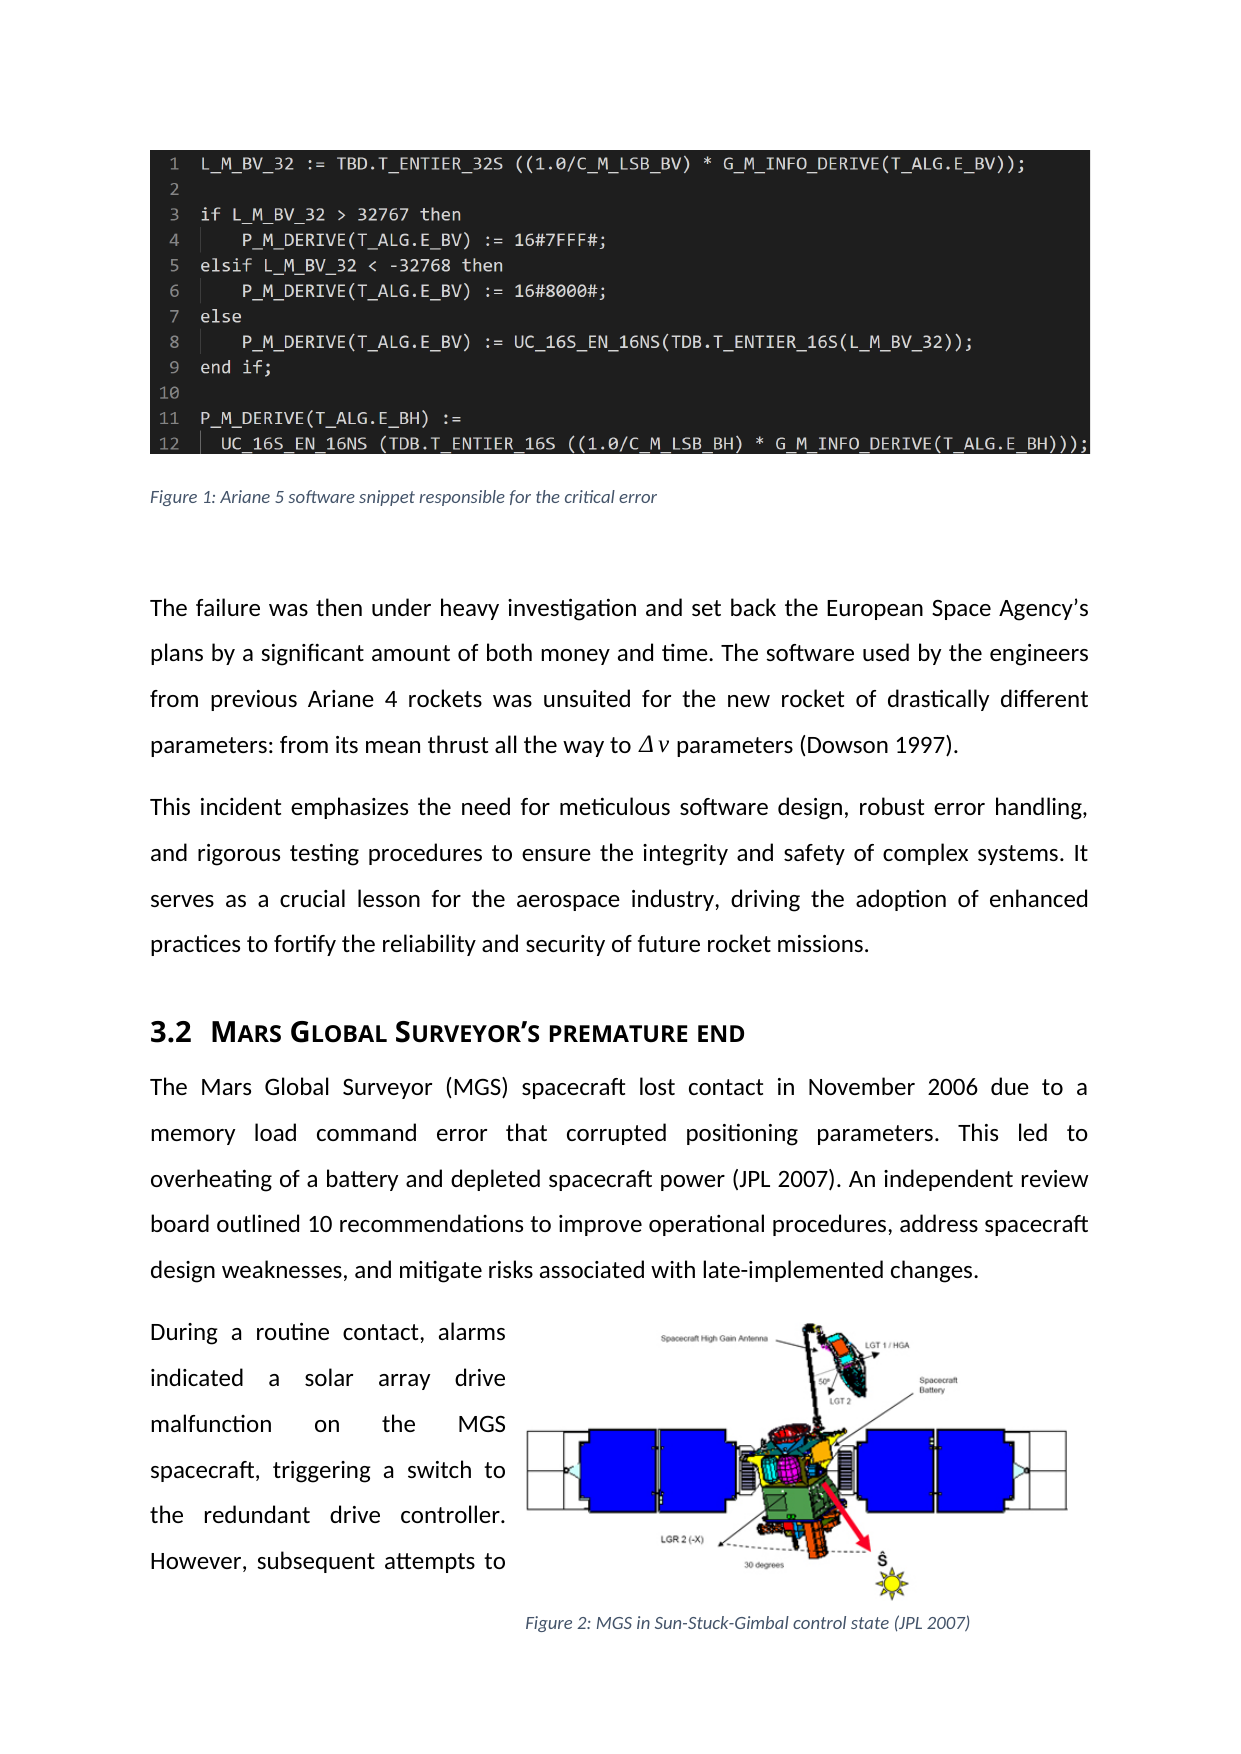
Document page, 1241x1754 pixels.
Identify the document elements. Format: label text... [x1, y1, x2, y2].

text The Mars Global Surveyor (MGS) spacecraft lost contact in November 2006 due to a memory load command error that corrupted positioning parameters. This led to overheating of a battery and depleted spacecraft power (JPL 2007). An independent review board outlined 10 recommendations to improve operational procedures, address spacecraft design weaknesses, and mitigate risks associated with late-implemented changes. [150, 1071, 1090, 1285]
text Figure 1: Ariane 5 software snippet responsible for the critical error [150, 486, 1090, 508]
text The failure was then under heavy investigation and set back the European Space Agency’s plans by a significant amount of both money and time. The software used by the engineers from previous Ariane 4 rockets was unsuited for the new rocket of drastically different parameters: from its mean thrust all the way to parameters (Dowson 1997). [150, 592, 1090, 759]
text This incident emphasizes the need for meticulous software design, robust error handling, and rigorous testing procedures to ensure the integrity and safety of complex systems. It serves as a crucial lesson for the aerospace industry, driving the adoption of enhanced practices to fortify the reliability and security of future rocket missions. [150, 791, 1090, 959]
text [150, 1317, 1090, 1576]
picture [150, 150, 1091, 454]
picture [525, 1322, 1069, 1602]
subtitle Mars Global Surveyor’s premature end [150, 1012, 1090, 1051]
